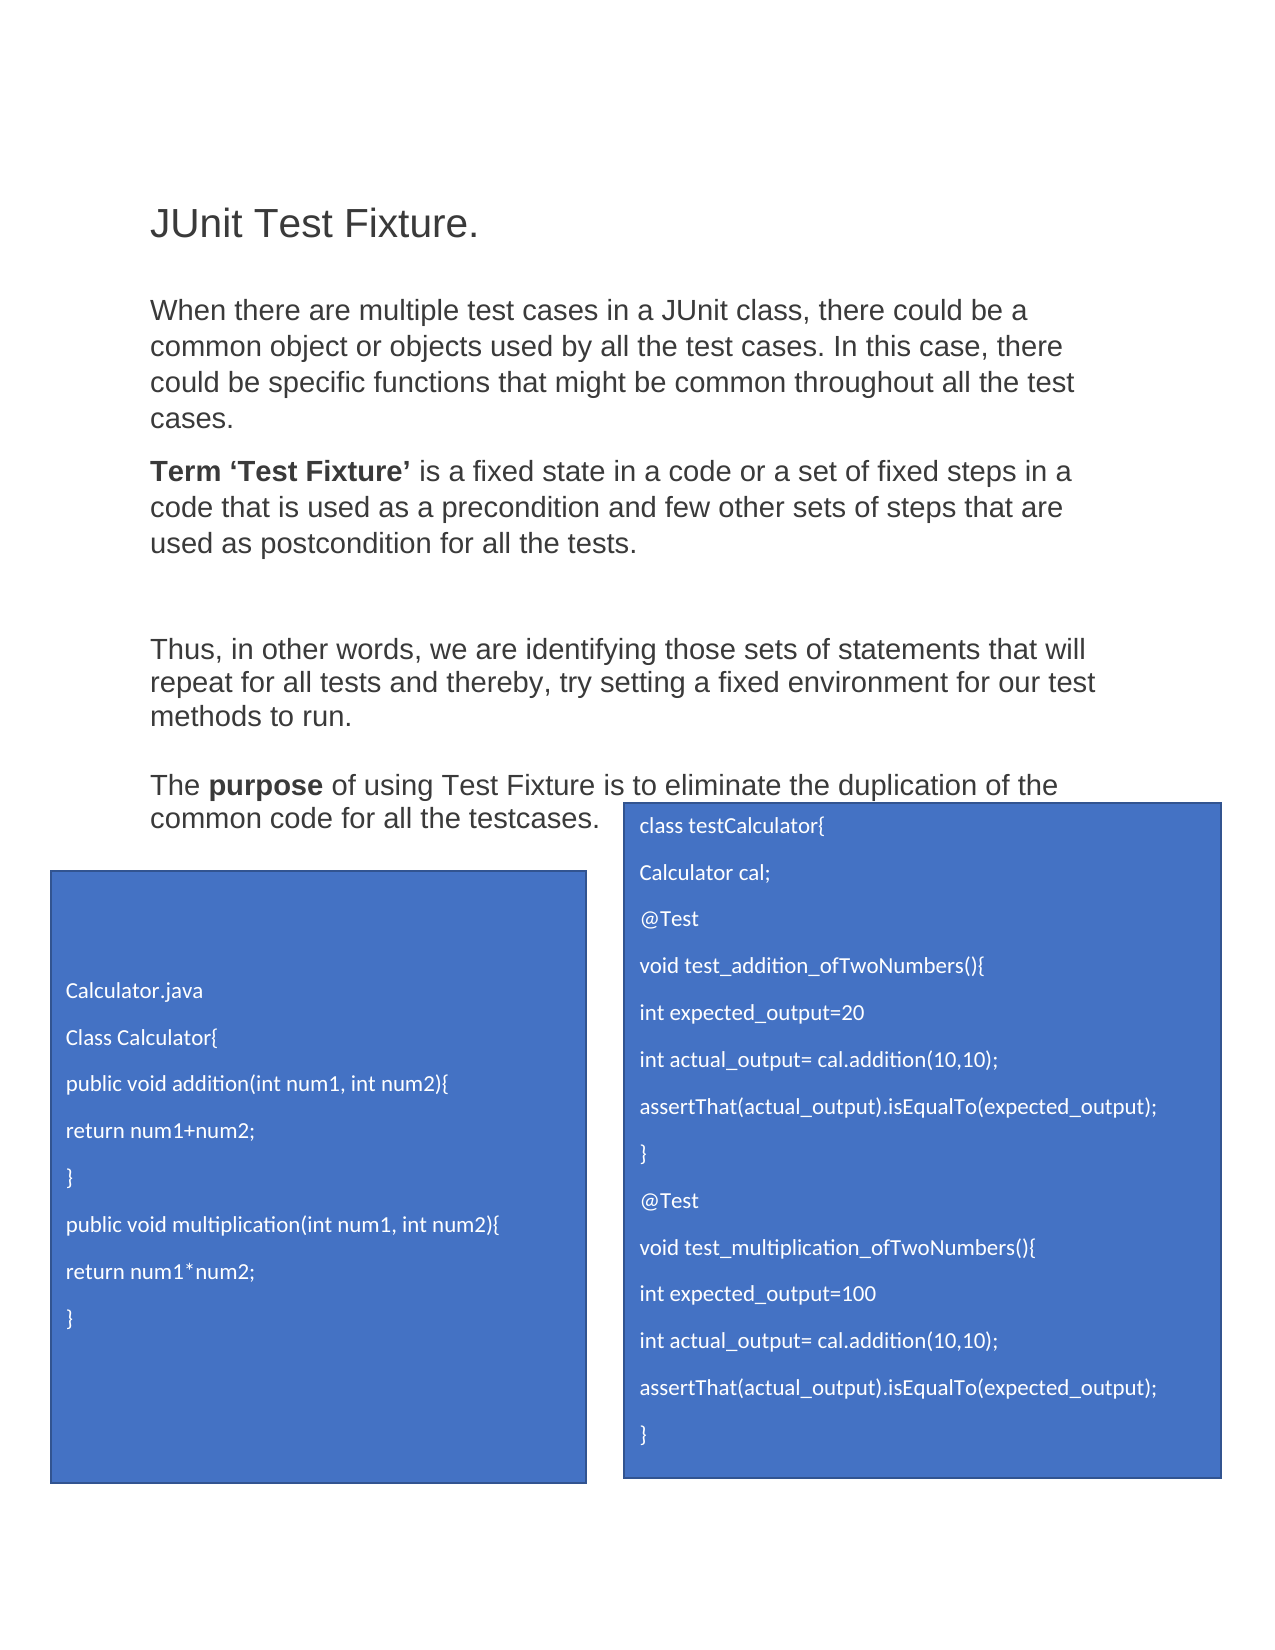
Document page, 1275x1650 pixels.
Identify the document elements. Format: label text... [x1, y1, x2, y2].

text Thus, in other words, we are identifying those sets of statements that will repeat for all tests and thereby, try setting a fixed environment for our test methods to run. [150, 632, 1125, 733]
text When there are multiple test cases in a JUnit class, there could be a common object or objects used by all the test cases. In this case, there could be specific functions that might be common throughout all the test cases. [150, 293, 1125, 435]
text The purpose of using Test Fixture is to eliminate the duplication of the common code for all the testcases. [150, 768, 1125, 835]
subtitle JUnit Test Fixture. [150, 199, 1125, 246]
text Term ‘Test Fixture’ is a fixed state in a code or a set of fixed steps in a code that is used as a precondition and few other sets of steps that are used as postcondition for all the tests. [150, 454, 1125, 560]
